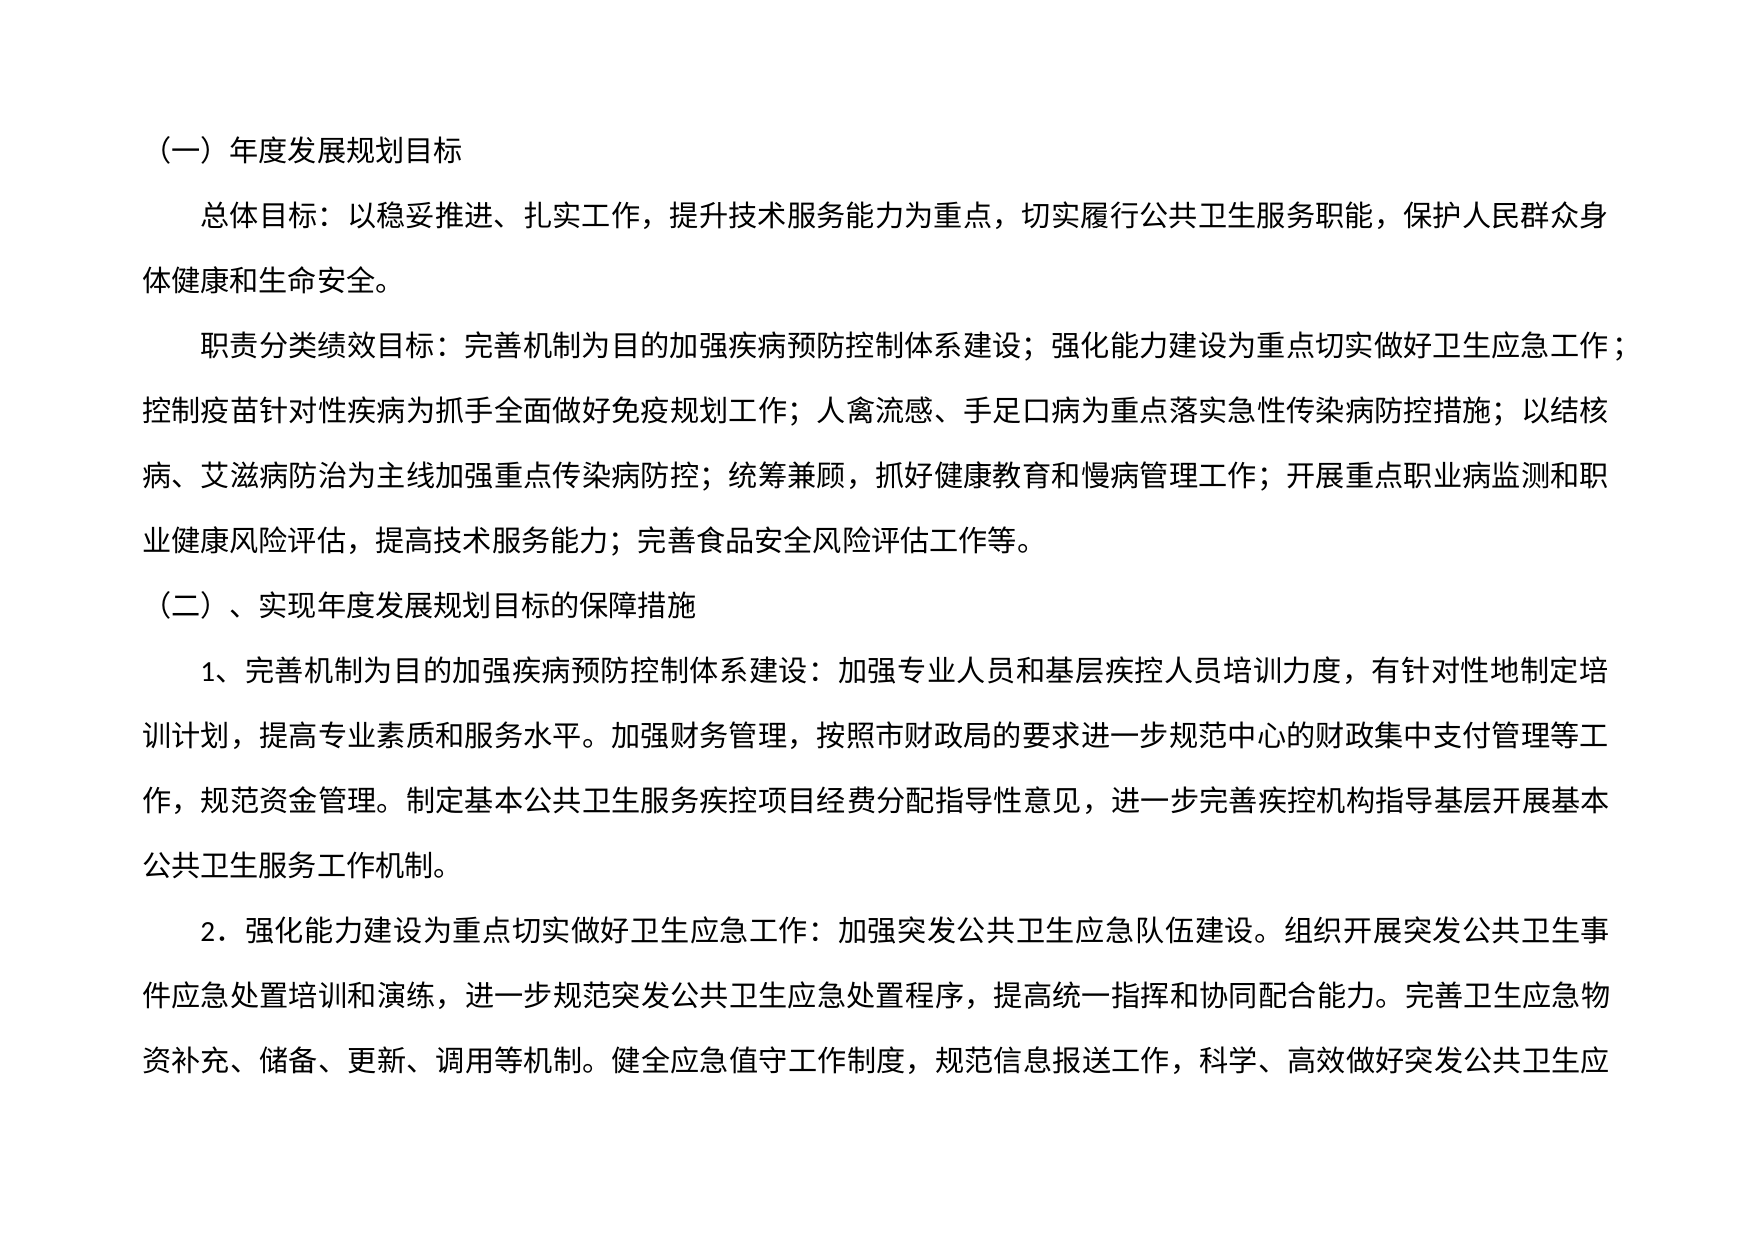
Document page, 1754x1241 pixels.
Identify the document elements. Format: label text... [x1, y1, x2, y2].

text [142, 896, 1612, 1091]
text （一）年度发展规划目标 [142, 116, 1612, 181]
text （二）、实现年度发展规划目标的保障措施 [142, 571, 1612, 636]
text 1、完善机制为目的加强疾病预防控制体系建设：加强专业人员和基层疾控人员培训力度，有针对性地制定培训计划，提高专业素质和服务水平。加强财务管理，按照市财政局的要求进一步规范中心的财政集中支付管理等工作，规范资金管理。制定基本公共卫生服务疾控项目经费分配指导性意见，进一步完善疾控机构指导基层开展基本公共卫生服务工作机制。 [142, 636, 1612, 896]
text 总体目标：以稳妥推进、扎实工作，提升技术服务能力为重点，切实履行公共卫生服务职能，保护人民群众身体健康和生命安全。 [142, 181, 1612, 311]
text 职责分类绩效目标：完善机制为目的加强疾病预防控制体系建设；强化能力建设为重点切实做好卫生应急工作；控制疫苗针对性疾病为抓手全面做好免疫规划工作；人禽流感、手足口病为重点落实急性传染病防控措施；以结核病、艾滋病防治为主线加强重点传染病防控；统筹兼顾，抓好健康教育和慢病管理工作；开展重点职业病监测和职业健康风险评估，提高技术服务能力；完善食品安全风险评估工作等。 [142, 311, 1612, 571]
